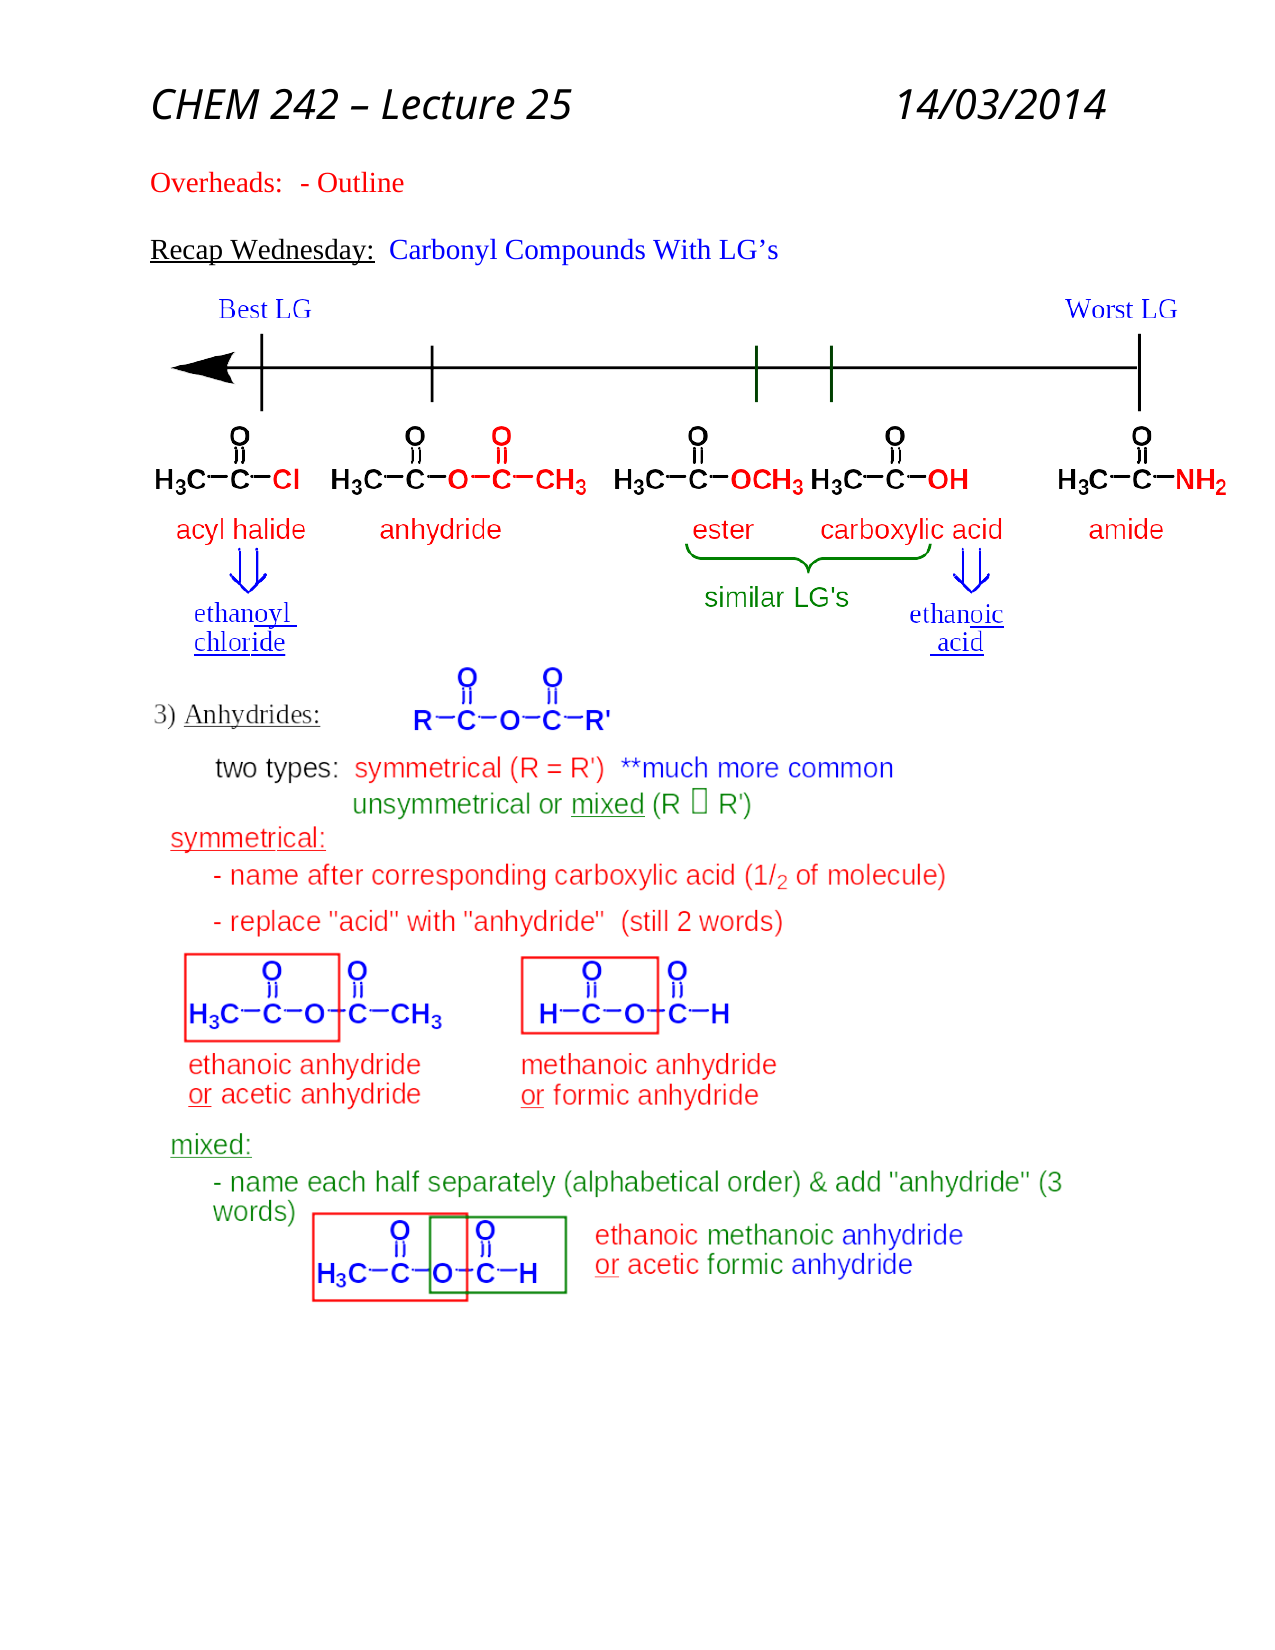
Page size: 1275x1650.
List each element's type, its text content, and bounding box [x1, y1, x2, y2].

text CHEM 242 – Lecture 25 14/03/2014 [150, 75, 1125, 132]
text Recap Wednesday: Carbonyl Compounds With LG’s [150, 232, 1125, 266]
text Overheads: - Outline [150, 165, 1125, 199]
